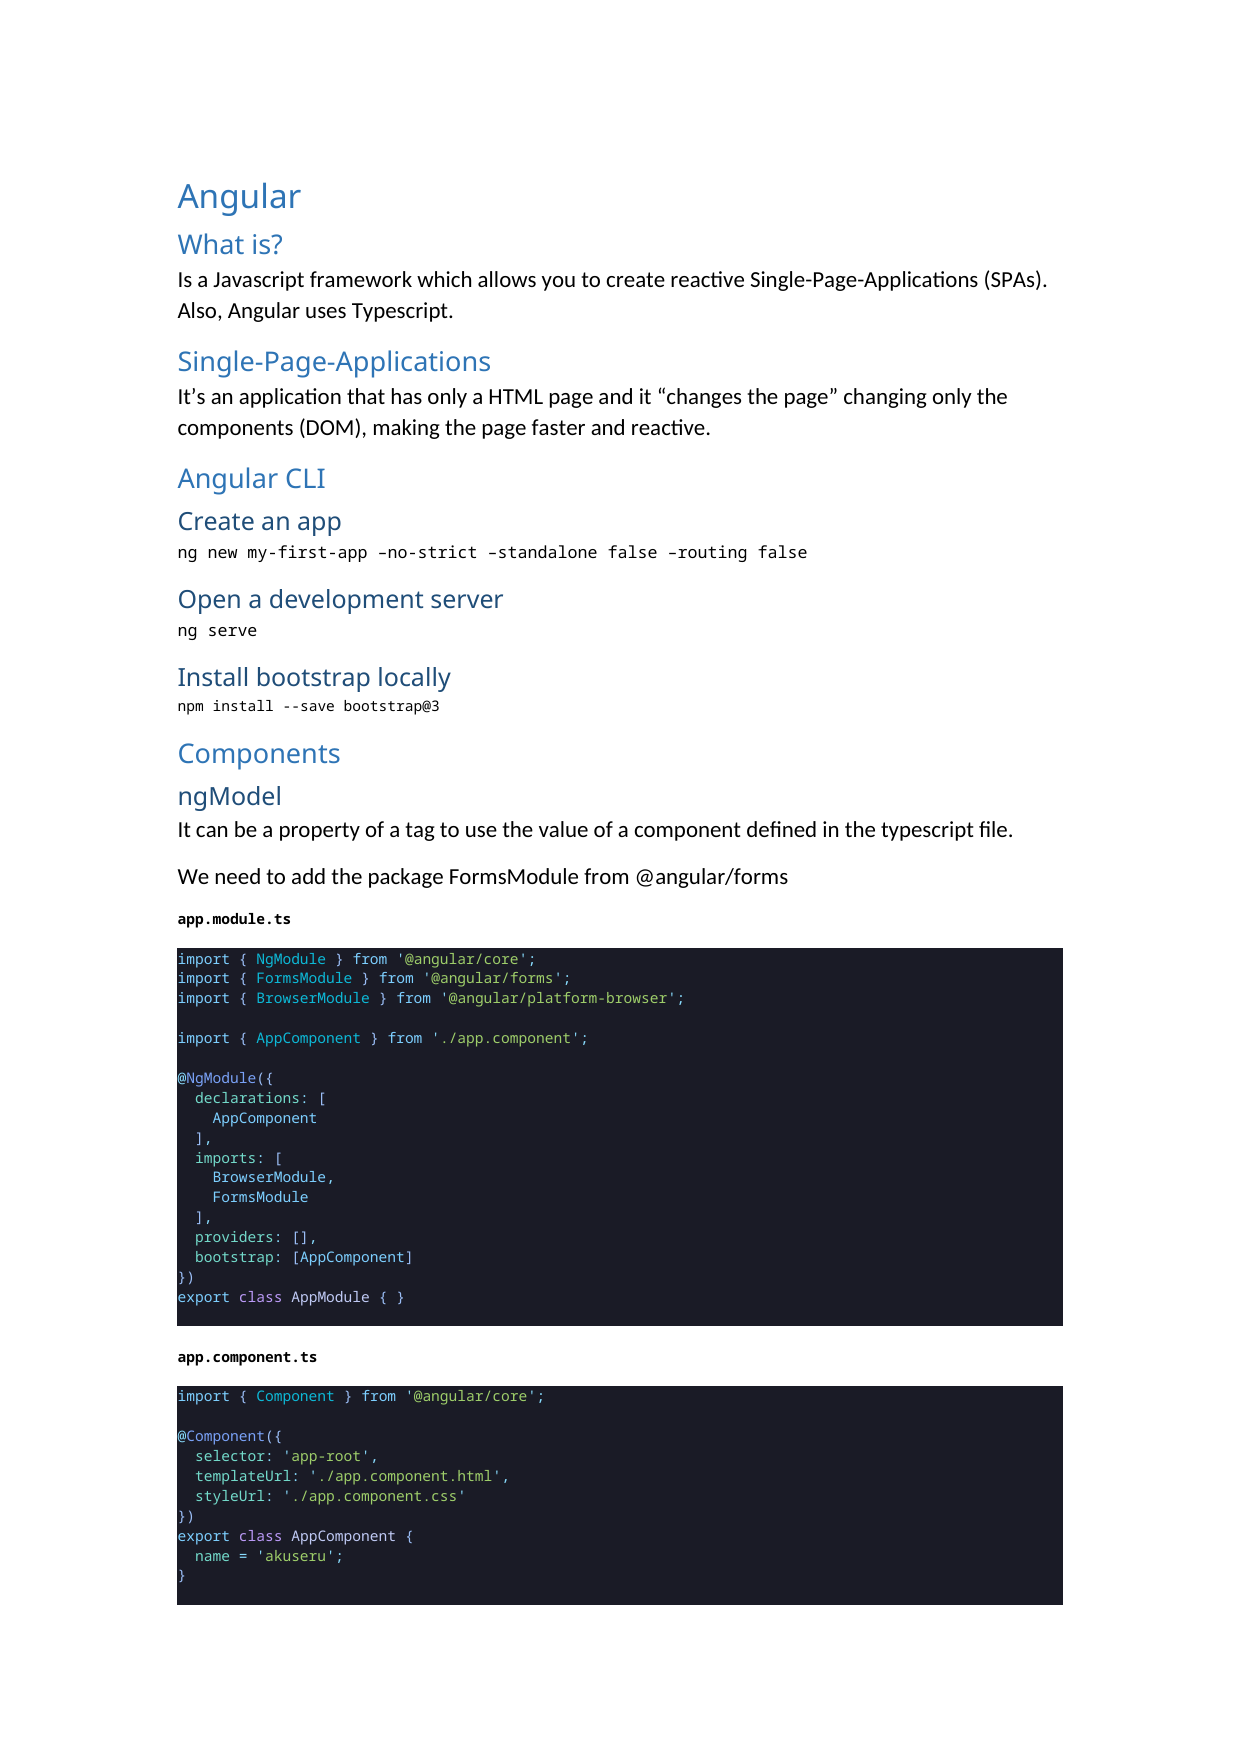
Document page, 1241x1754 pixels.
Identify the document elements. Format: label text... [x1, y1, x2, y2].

subtitle What is? [177, 226, 1063, 263]
text FormsModule [177, 1187, 1063, 1207]
text npm install --save bootstrap@3 [177, 696, 1063, 716]
text ng serve [177, 618, 1063, 641]
text name = 'akuseru'; [177, 1545, 1063, 1565]
text import { AppComponent } from './app.component'; [177, 1028, 1063, 1048]
text imports: [ [177, 1147, 1063, 1167]
subtitle Create an app [177, 503, 1063, 537]
text It’s an application that has only a HTML page and it “changes the page” changing only the components (DOM), making the page faster and reactive. [177, 382, 1063, 441]
text app.module.ts [177, 909, 1063, 928]
text ng new my-first-app –no-strict –standalone false –routing false [177, 540, 1063, 563]
text styleUrl: './app.component.css' [177, 1486, 1063, 1506]
text providers: [], [177, 1227, 1063, 1247]
text @Component({ [177, 1426, 1063, 1446]
text }) [177, 1506, 1063, 1525]
text declarations: [ [177, 1088, 1063, 1108]
subtitle Install bootstrap locally [177, 659, 1063, 693]
text BrowserModule, [177, 1167, 1063, 1187]
subtitle Open a development server [177, 581, 1063, 615]
text export class AppModule { } [177, 1287, 1063, 1307]
text } [177, 1565, 1063, 1585]
subtitle Angular [177, 173, 1063, 218]
text import { Component } from '@angular/core'; [177, 1386, 1063, 1406]
text import { NgModule } from '@angular/core'; [177, 948, 1063, 968]
text }) [177, 1267, 1063, 1287]
text Is a Javascript framework which allows you to create reactive Single-Page-Applications (SPAs). Also, Angular uses Typescript. [177, 266, 1063, 324]
text @NgModule({ [177, 1068, 1063, 1088]
subtitle ngModel [177, 778, 1063, 812]
text ], [177, 1127, 1063, 1147]
text selector: 'app-root', [177, 1446, 1063, 1466]
text We need to add the package FormsModule from @angular/forms [177, 862, 1063, 890]
text app.component.ts [177, 1346, 1063, 1366]
text It can be a property of a tag to use the value of a component defined in the typescript file. [177, 815, 1063, 843]
text export class AppComponent { [177, 1525, 1063, 1545]
text import { BrowserModule } from '@angular/platform-browser'; [177, 988, 1063, 1008]
subtitle Single-Page-Applications [177, 343, 1063, 379]
subtitle Components [177, 734, 1063, 771]
text import { FormsModule } from '@angular/forms'; [177, 968, 1063, 988]
text AppComponent [177, 1108, 1063, 1127]
text templateUrl: './app.component.html', [177, 1466, 1063, 1486]
subtitle Angular CLI [177, 459, 1063, 496]
text bootstrap: [AppComponent] [177, 1247, 1063, 1267]
text ], [177, 1207, 1063, 1227]
